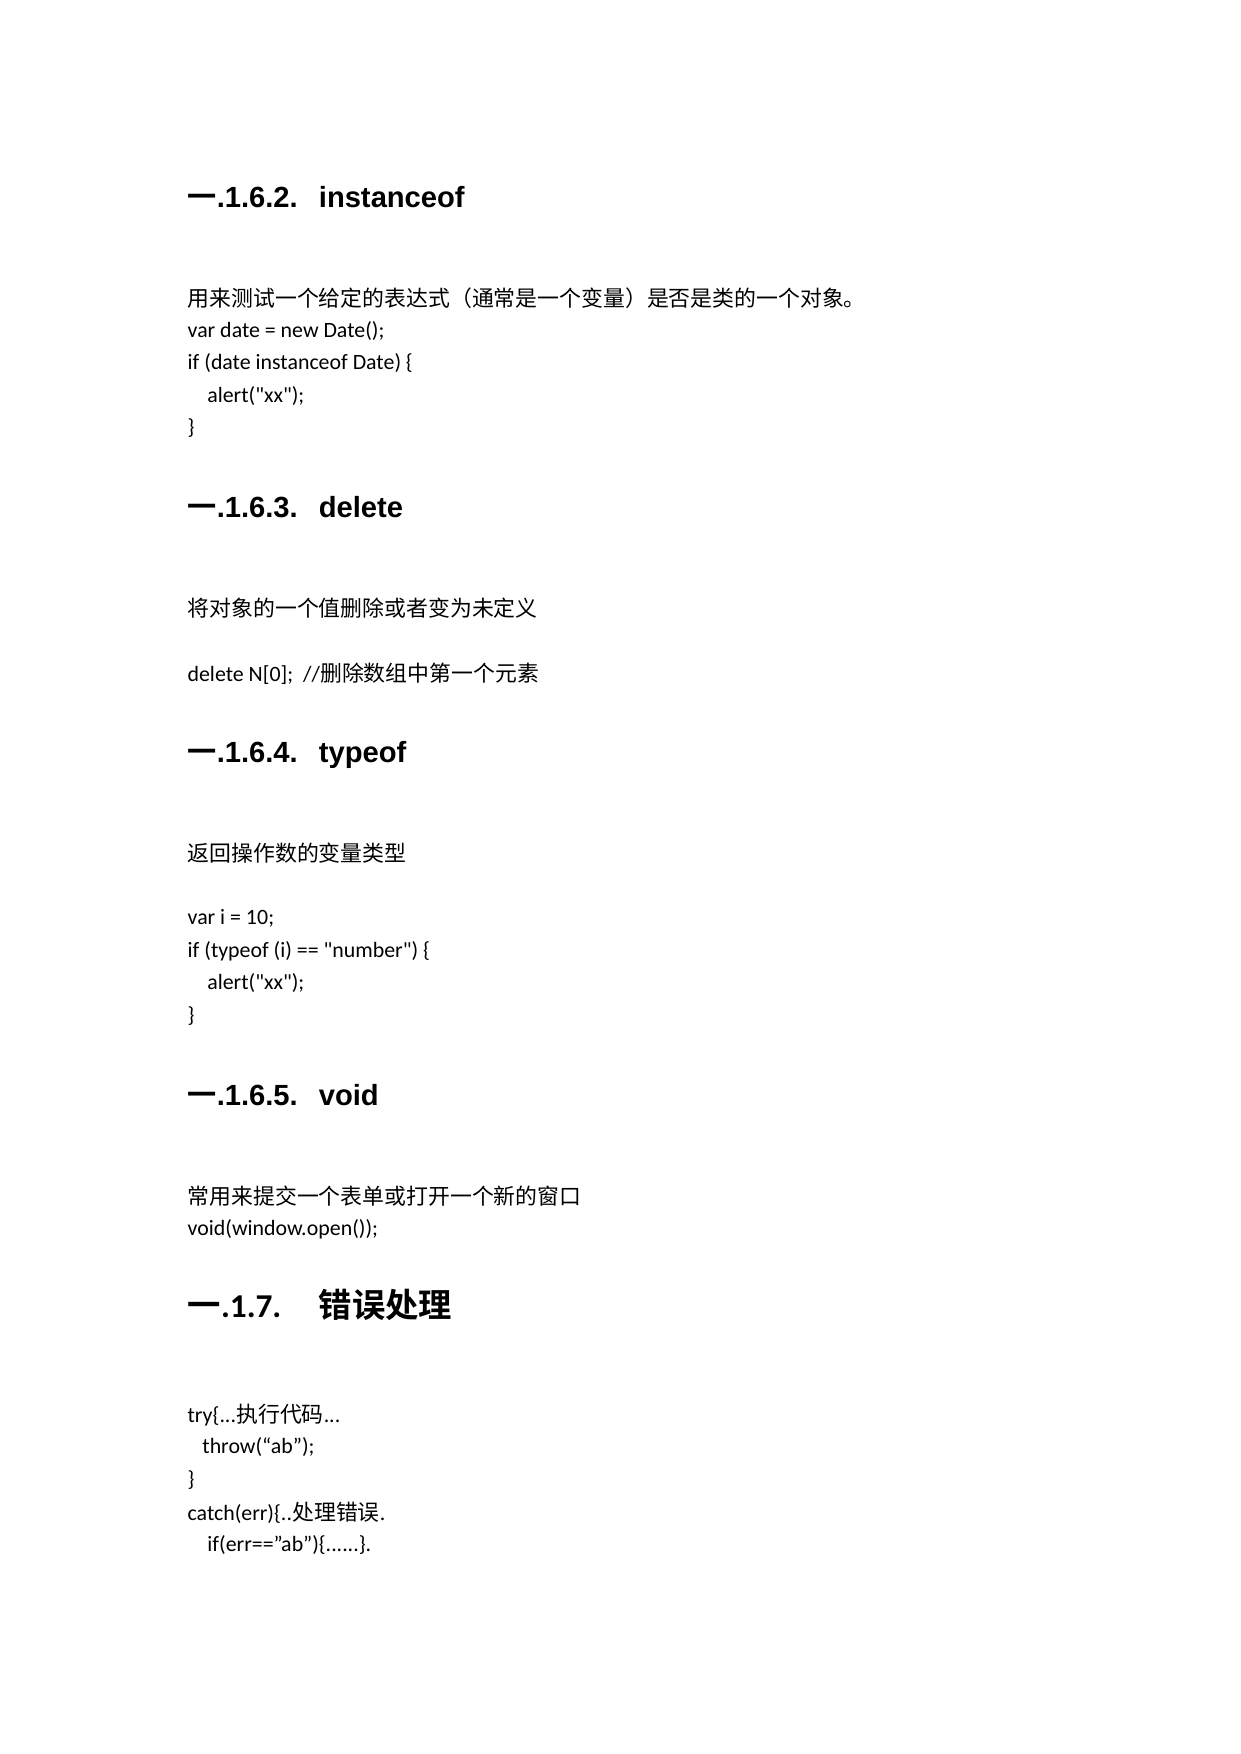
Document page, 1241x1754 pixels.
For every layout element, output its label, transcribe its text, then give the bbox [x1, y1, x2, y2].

subtitle 错误处理 [187, 1270, 1053, 1335]
text 将对象的一个值删除或者变为未定义 [187, 591, 1053, 623]
text catch(err){..处理错误. [187, 1494, 1053, 1527]
text alert("xx"); [187, 966, 1053, 998]
text 用来测试一个给定的表达式（通常是一个变量）是否是类的一个对象。 [187, 280, 1053, 313]
subtitle instanceof [187, 162, 1053, 227]
text } [187, 998, 1053, 1031]
text if(err==”ab”){......}. [187, 1527, 1053, 1559]
text if (typeof (i) == "number") { [187, 933, 1053, 966]
text delete N[0]; //删除数组中第一个元素 [187, 656, 1053, 688]
text void(window.open()); [187, 1211, 1053, 1243]
text try{...执行代码... [187, 1397, 1053, 1429]
text } [187, 410, 1053, 443]
text if (date instanceof Date) { [187, 345, 1053, 378]
text 常用来提交一个表单或打开一个新的窗口 [187, 1178, 1053, 1211]
text } [187, 1462, 1053, 1494]
text 返回操作数的变量类型 [187, 836, 1053, 868]
text throw(“ab”); [187, 1429, 1053, 1462]
subtitle typeof [187, 717, 1053, 782]
text var i = 10; [187, 901, 1053, 933]
text alert("xx"); [187, 378, 1053, 410]
subtitle void [187, 1060, 1053, 1125]
text var date = new Date(); [187, 313, 1053, 345]
subtitle delete [187, 472, 1053, 537]
